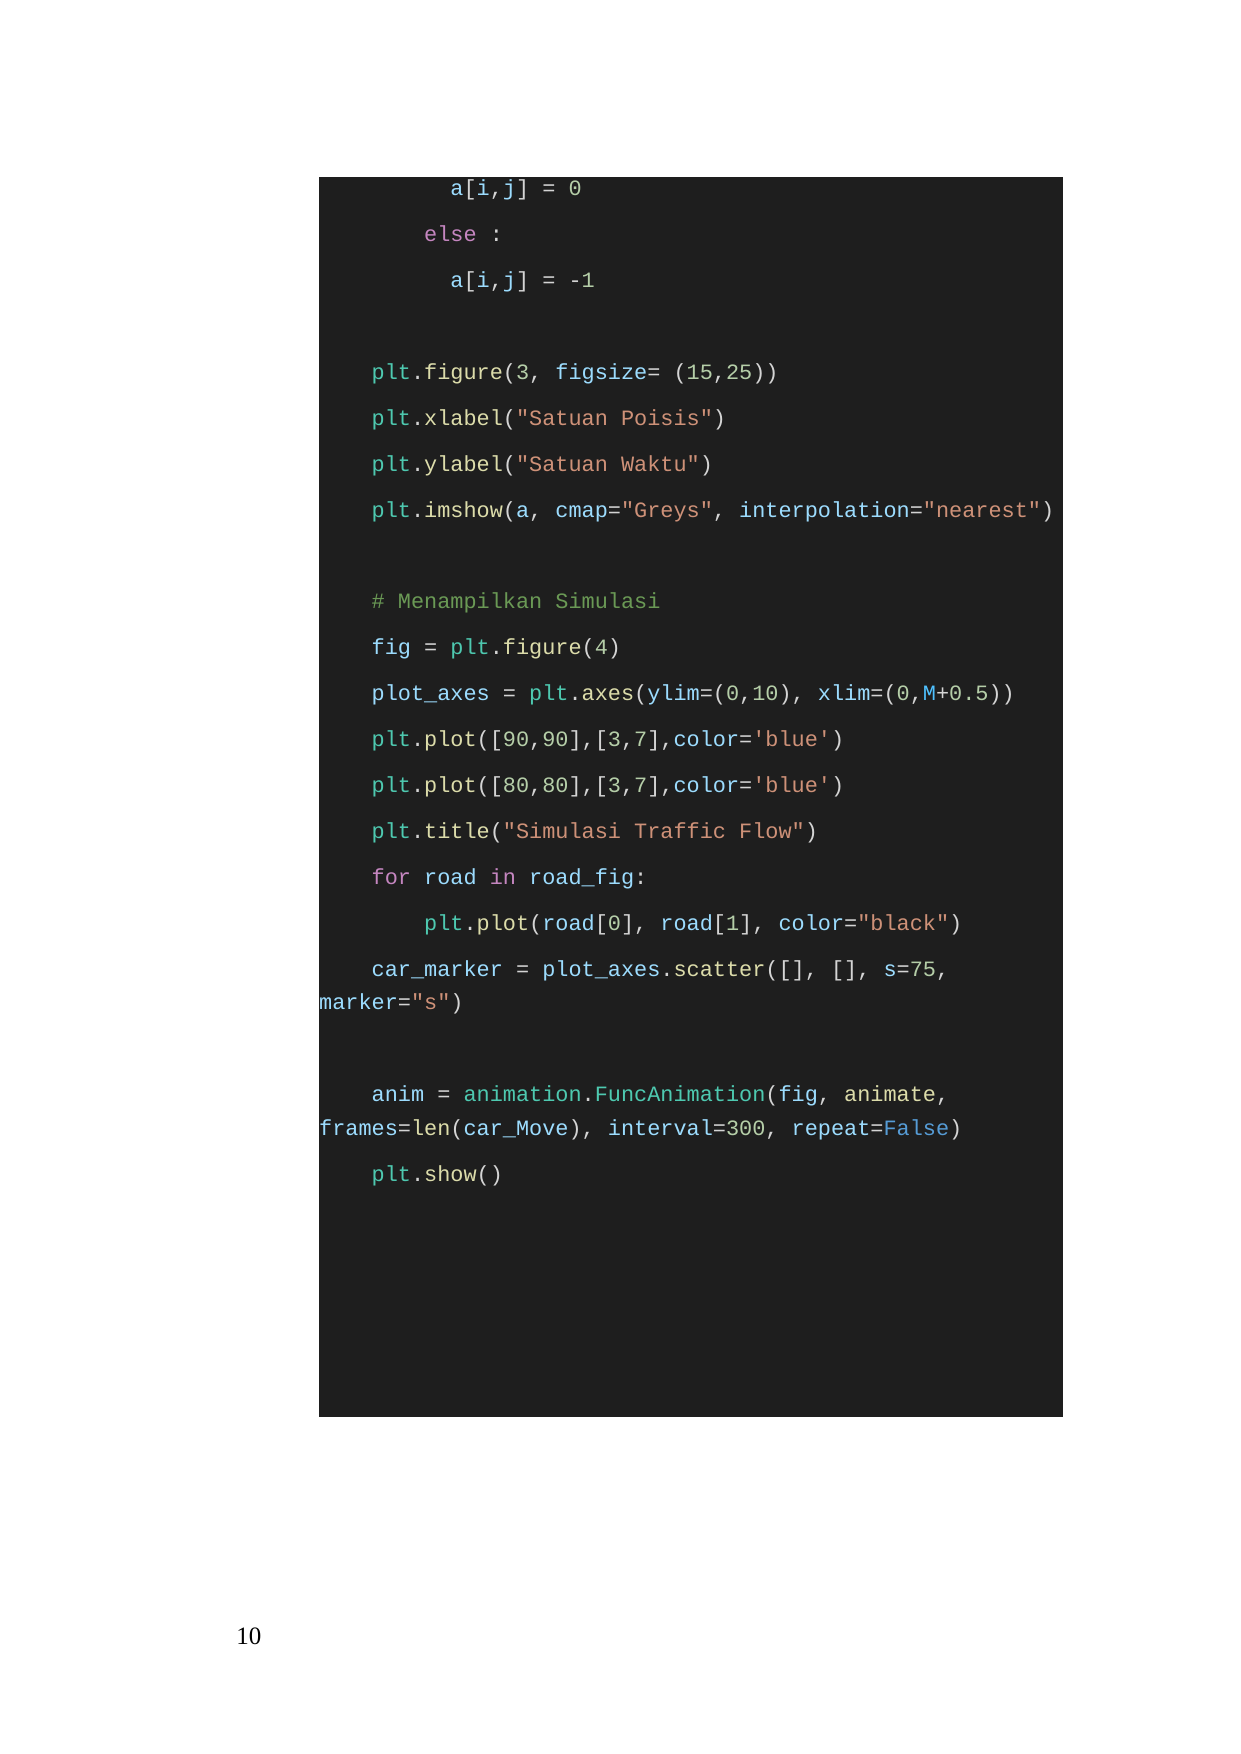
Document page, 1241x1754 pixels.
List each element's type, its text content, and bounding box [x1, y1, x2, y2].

text a[i,j] = -1 [319, 269, 1063, 294]
text plot_axes = plt.axes(ylim=(0,10), xlim=(0,M+0.5)) [319, 682, 1063, 707]
text fig = plt.figure(4) [319, 637, 1063, 661]
text plt.title("Simulasi Traffic Flow") [319, 820, 1063, 845]
text a[i,j] = 0 [319, 177, 1063, 202]
text for road in road_fig: [319, 866, 1063, 891]
text car_marker = plot_axes.scatter([], [], s=75, marker="s") [319, 958, 1063, 1016]
text plt.plot(road[0], road[1], color="black") [319, 912, 1063, 937]
text anim = animation.FuncAnimation(fig, animate, frames=len(car_Move), interval=300, repeat=False) [319, 1083, 1063, 1142]
text else : [319, 223, 1063, 248]
text plt.figure(3, figsize= (15,25)) [319, 361, 1063, 386]
text plt.xlabel("Satuan Poisis") [319, 407, 1063, 432]
text plt.plot([90,90],[3,7],color='blue') [319, 728, 1063, 753]
text plt.show() [319, 1163, 1063, 1188]
text plt.ylabel("Satuan Waktu") [319, 453, 1063, 478]
text # Menampilkan Simulasi [319, 591, 1063, 615]
text plt.imshow(a, cmap="Greys", interpolation="nearest") [319, 499, 1063, 523]
text plt.plot([80,80],[3,7],color='blue') [319, 774, 1063, 799]
